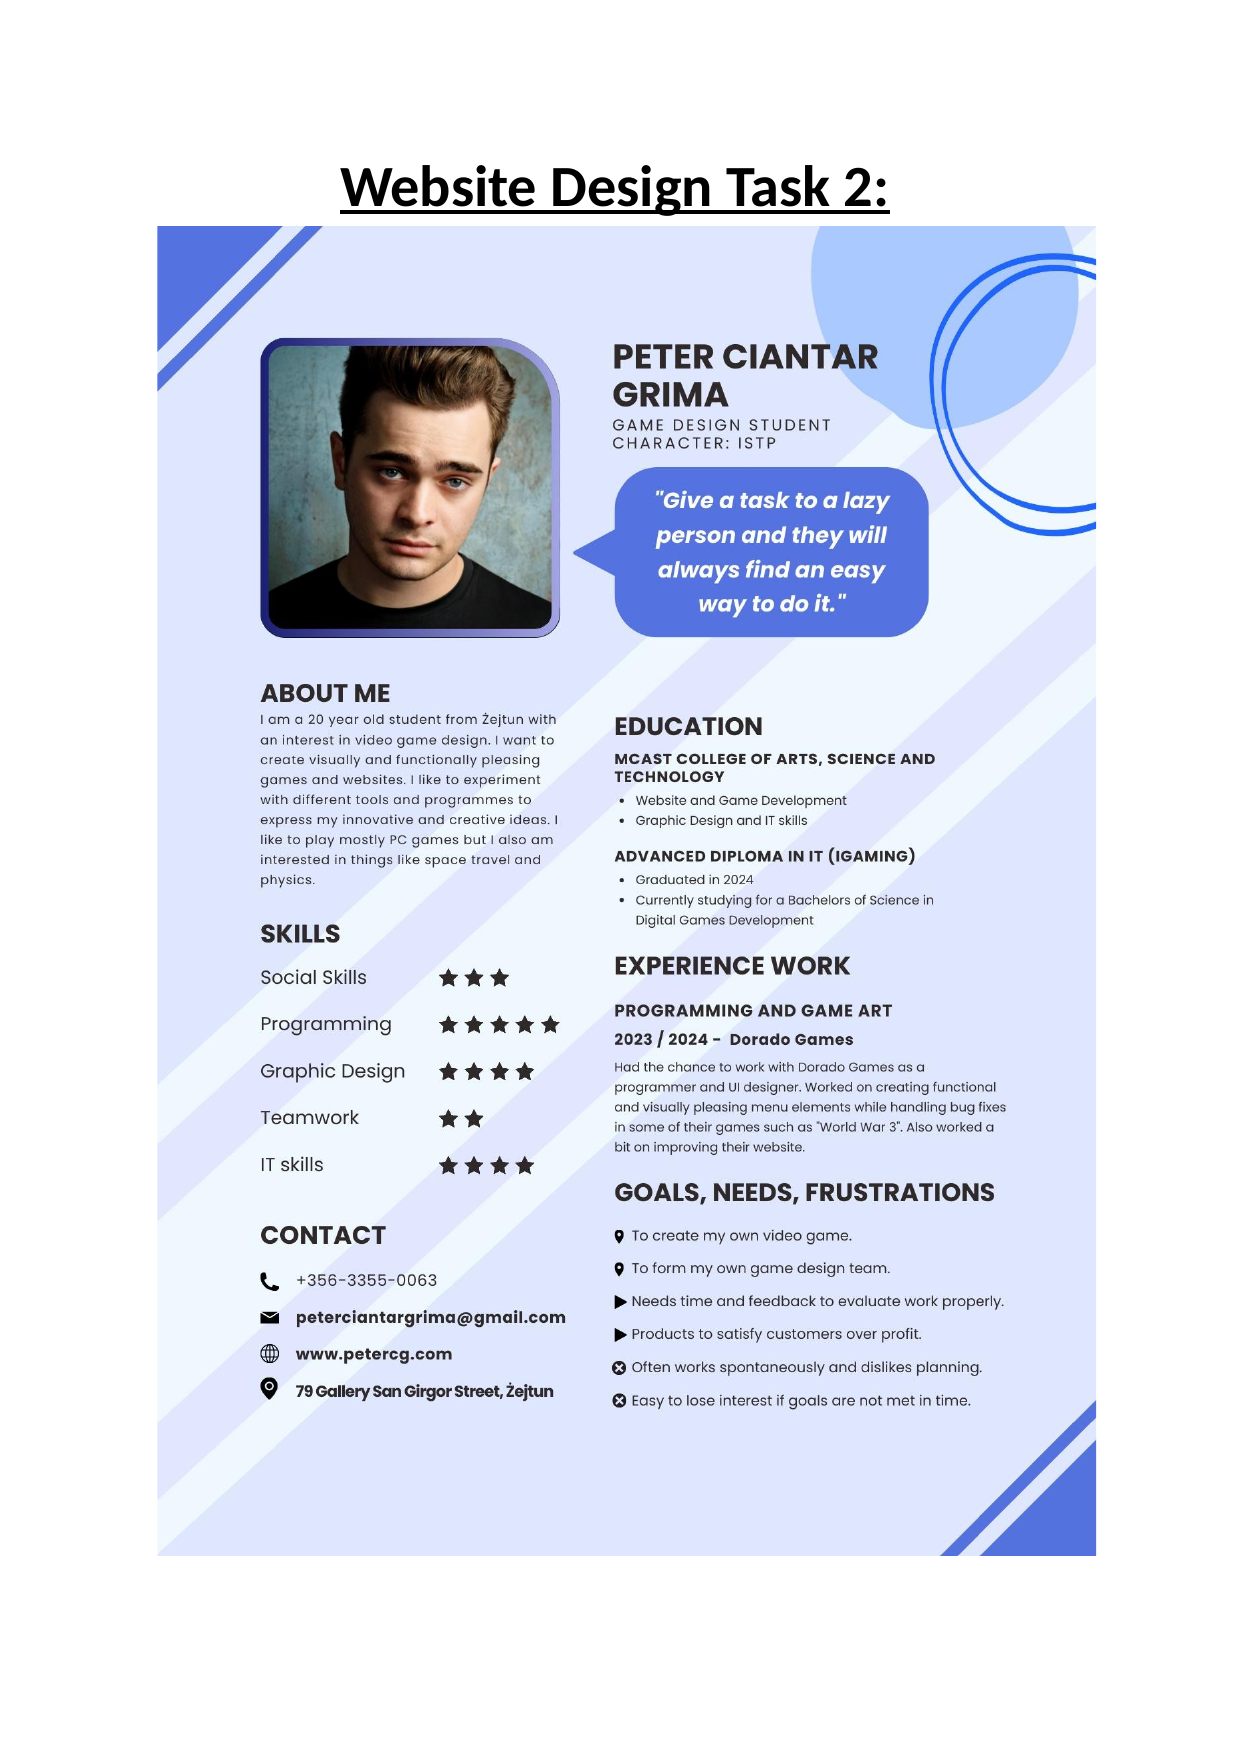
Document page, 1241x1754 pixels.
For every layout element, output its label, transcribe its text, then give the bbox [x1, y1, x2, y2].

picture [157, 226, 1097, 1556]
text Website Design Task 2: [340, 150, 1185, 221]
